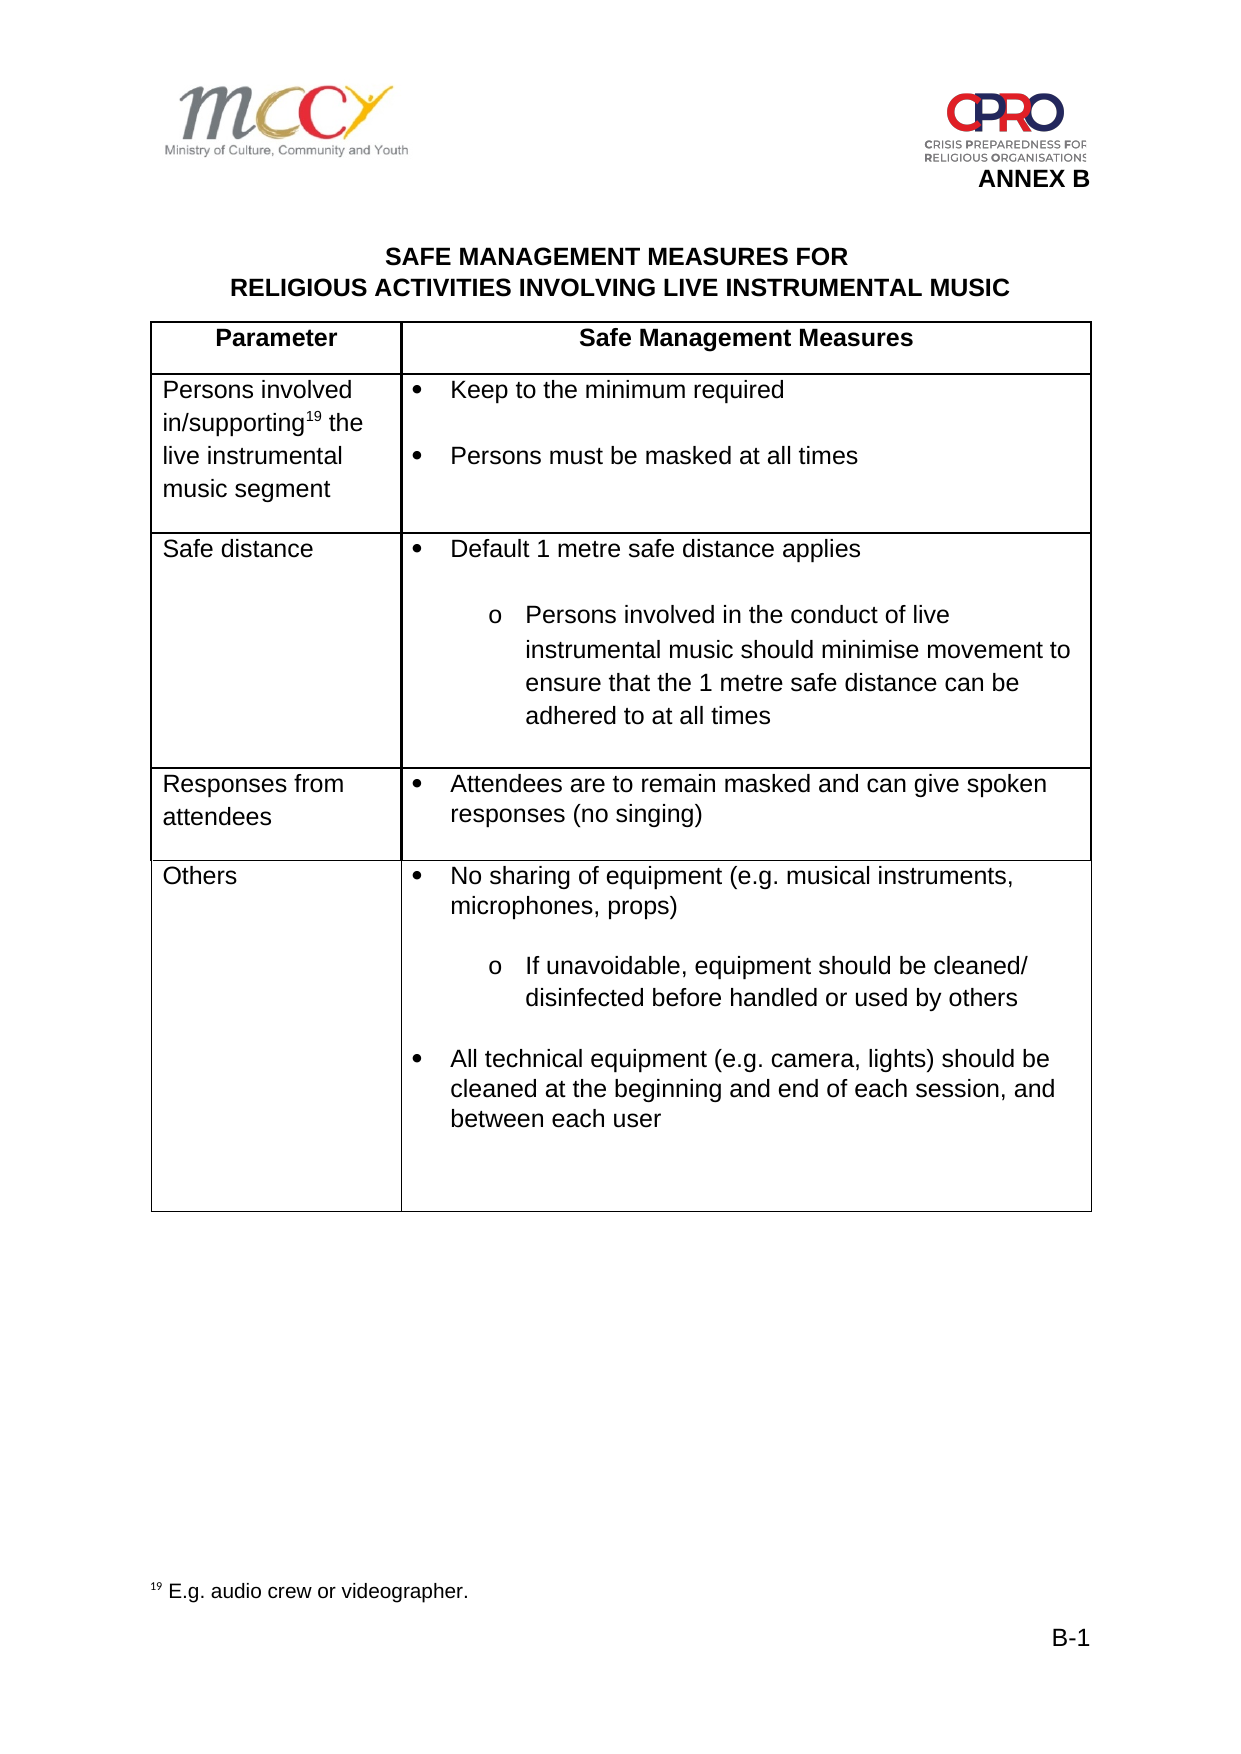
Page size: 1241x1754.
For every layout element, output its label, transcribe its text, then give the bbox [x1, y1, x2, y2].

picture [920, 93, 1087, 163]
table_header Parameter [152, 323, 400, 372]
text SAFE MANAGEMENT MEASURES FOR RELIGIOUS ACTIVITIES INVOLVING LIVE INSTRUMENTAL MUSIC [150, 242, 1090, 302]
table_cell Others [152, 861, 401, 1211]
table_cell Attendees are to remain masked and can give spoken responses (no singing) [403, 769, 1090, 859]
table_cell Default 1 metre safe distance applies Persons involved in the conduct of live instrumental music should minimise movement to ensure that the 1 metre safe distance can be adhered to at all times [403, 534, 1090, 767]
table_cell Safe distance [152, 534, 400, 767]
table_cell Keep to the minimum required Persons must be masked at all times [403, 375, 1090, 532]
list ANNEX B [187, 164, 1090, 193]
table_cell Persons involved in/supporting the live instrumental music segment [152, 375, 400, 532]
table_cell No sharing of equipment (e.g. musical instruments, microphones, props) If unavoidable, equipment should be cleaned/ disinfected before handled or used by others All technical equipment (e.g. camera, lights) should be cleaned at the beginning and end of each session, and between each user [402, 861, 1091, 1211]
picture [150, 73, 422, 165]
table_cell Responses from attendees [152, 769, 400, 859]
table_header Safe Management Measures [403, 323, 1090, 372]
